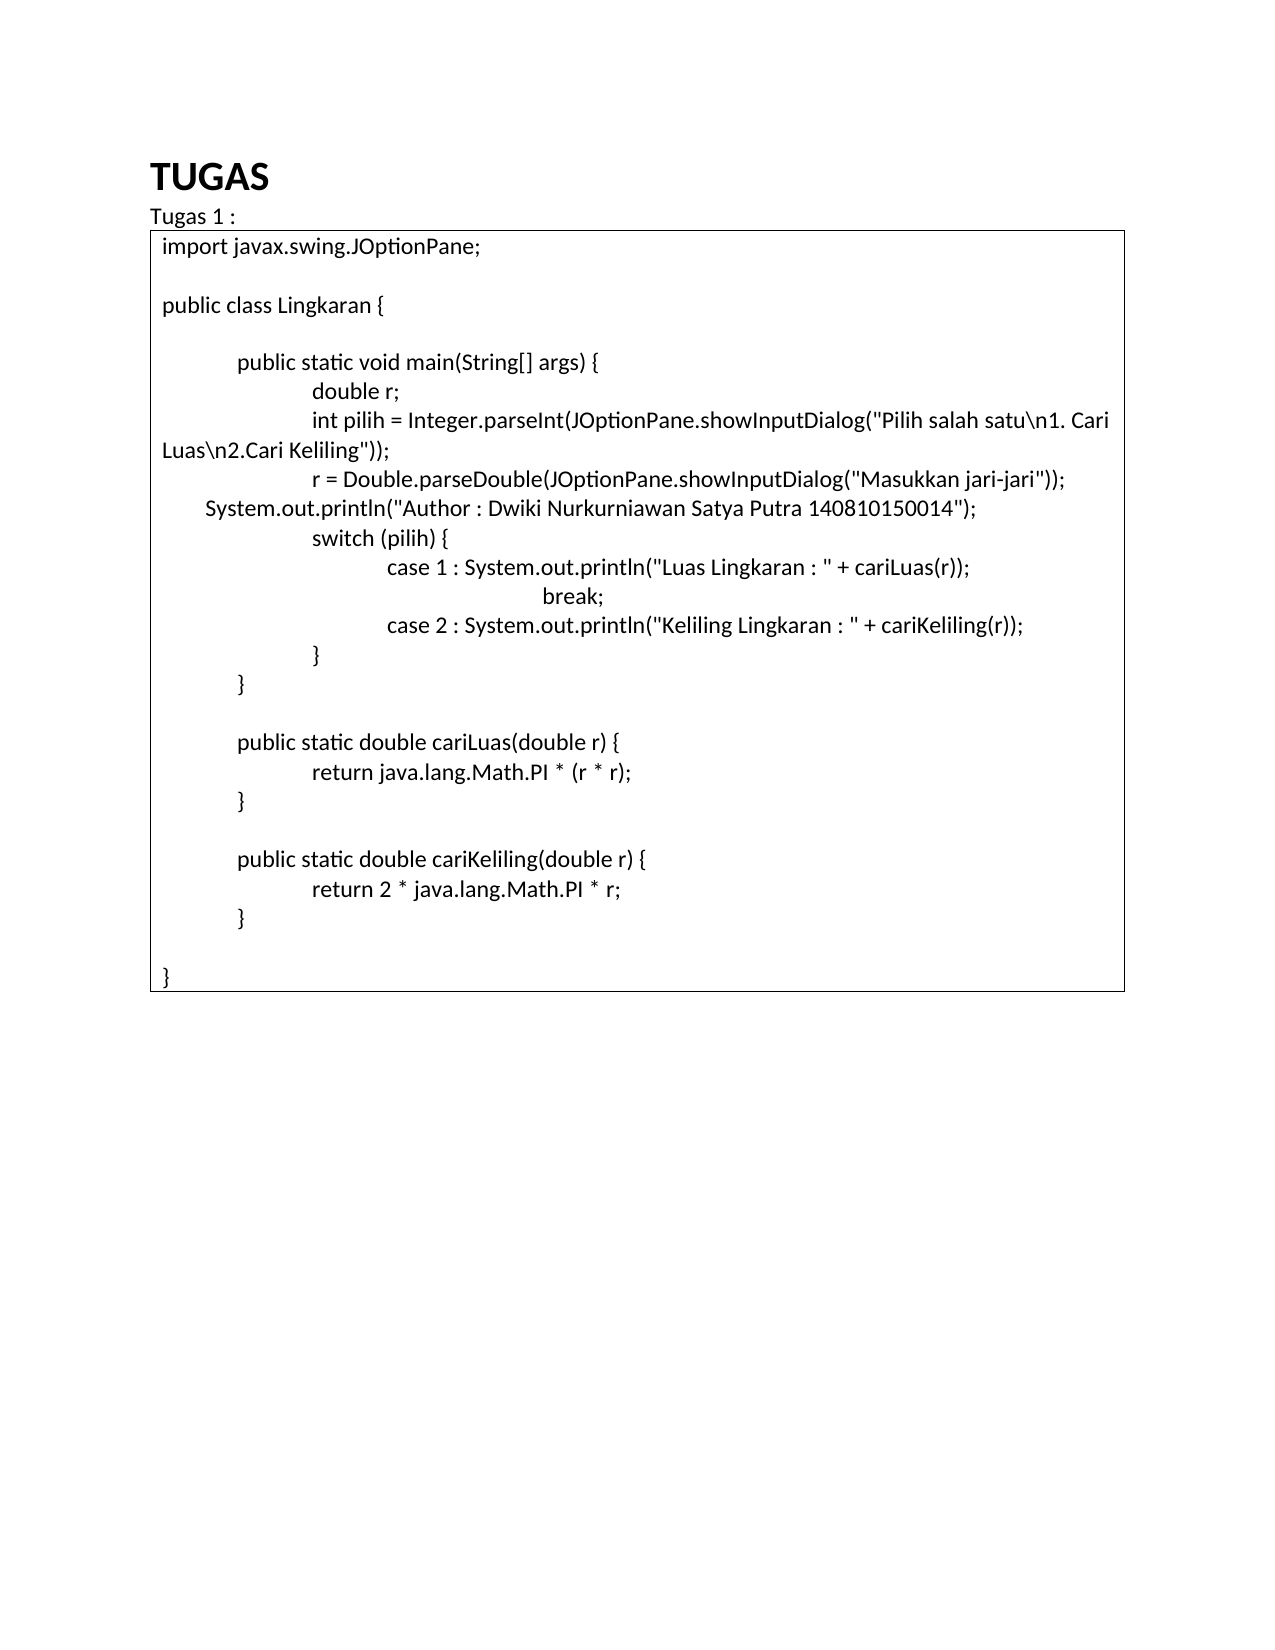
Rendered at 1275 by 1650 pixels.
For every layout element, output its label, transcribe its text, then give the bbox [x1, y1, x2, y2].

table_header import javax.swing.JOptionPane; public class Lingkaran { public static void main(String[] args) { double r; int pilih = Integer.parseInt(JOptionPane.showInputDialog("Pilih salah satu\n1. Cari Luas\n2.Cari Keliling")); r = Double.parseDouble(JOptionPane.showInputDialog("Masukkan jari-jari")); System.out.println("Author : Dwiki Nurkurniawan Satya Putra 140810150014"); switch (pilih) { case 1 : System.out.println("Luas Lingkaran : " + cariLuas(r)); break; case 2 : System.out.println("Keliling Lingkaran : " + cariKeliling(r)); } } public static double cariLuas(double r) { return java.lang.Math.PI * (r * r); } public static double cariKeliling(double r) { return 2 * java.lang.Math.PI * r; } } [151, 231, 1124, 991]
text Tugas 1 : [150, 201, 1125, 230]
text TUGAS [150, 150, 1125, 201]
